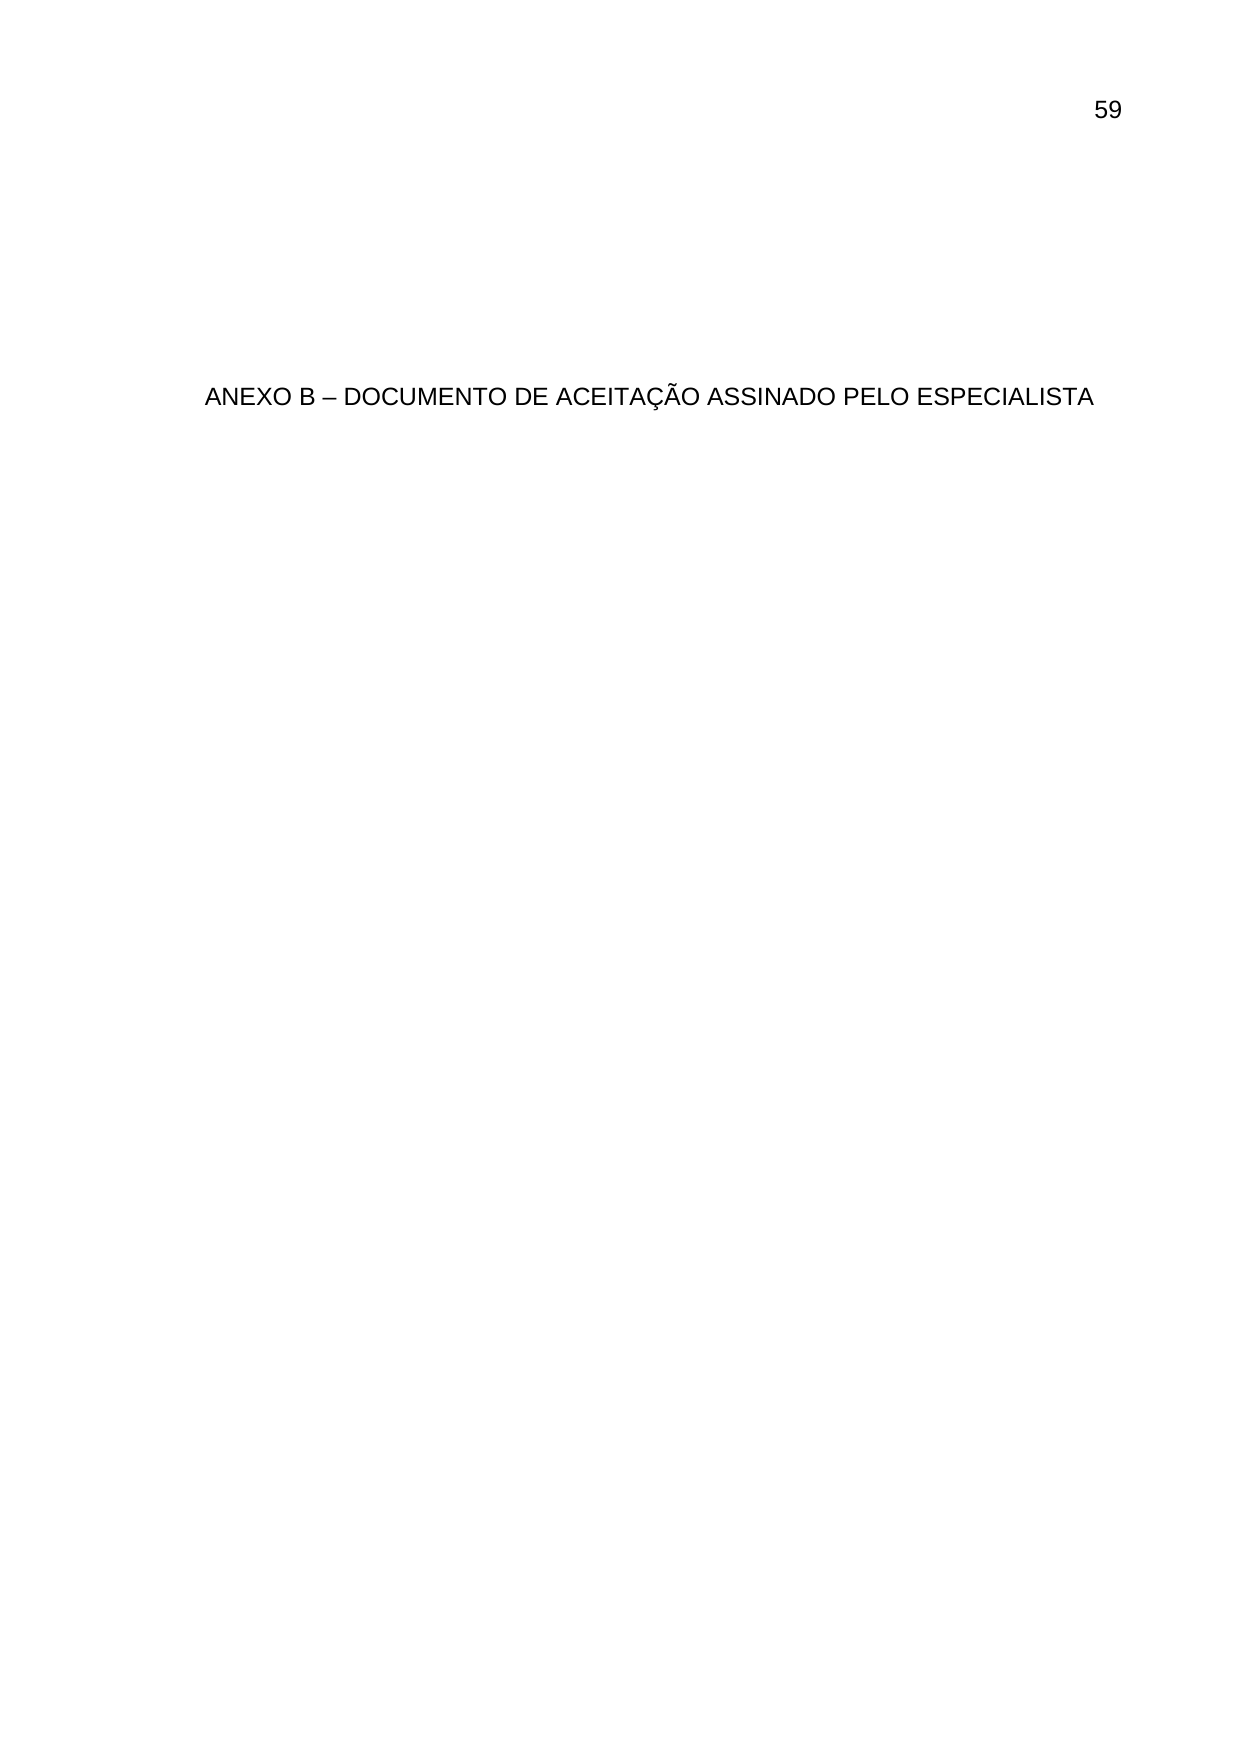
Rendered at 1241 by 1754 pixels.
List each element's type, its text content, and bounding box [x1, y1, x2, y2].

text ANEXO B – DOCUMENTO DE ACEITAÇÃO ASSINADO PELO ESPECIALISTA [177, 382, 1122, 410]
